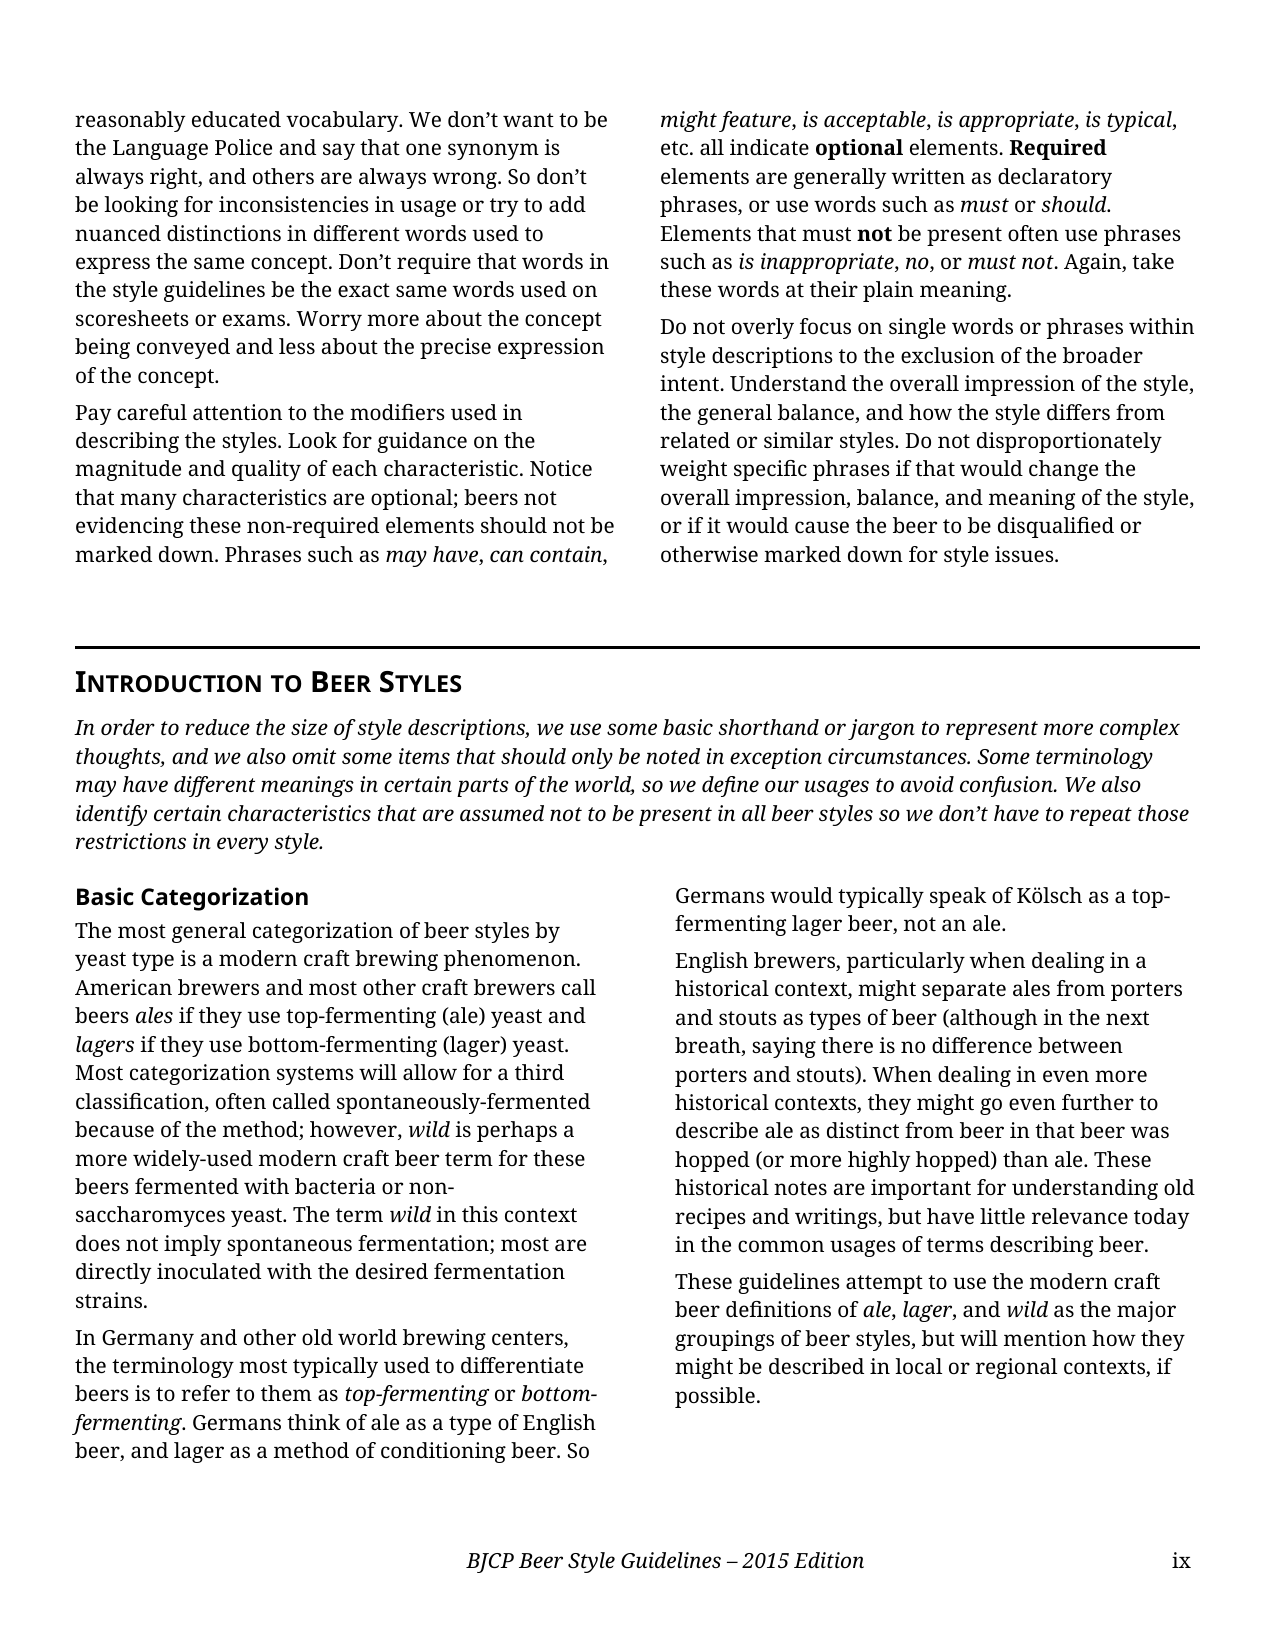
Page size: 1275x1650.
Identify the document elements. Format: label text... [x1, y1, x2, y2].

text The most general categorization of beer styles by yeast type is a modern craft brewing phenomenon. American brewers and most other craft brewers call beers ales if they use top-fermenting (ale) yeast and lagers if they use bottom-fermenting (lager) yeast. Most categorization systems will allow for a third classification, often called spontaneously-fermented because of the method; however, wild is perhaps a more widely-used modern craft beer term for these beers fermented with bacteria or non-saccharomyces yeast. The term wild in this context does not imply spontaneous fermentation; most are directly inoculated with the desired fermentation strains. [75, 916, 600, 1314]
subtitle Basic Categorization [75, 881, 600, 912]
text Pay careful attention to the modifiers used in describing the styles. Look for guidance on the magnitude and quality of each characteristic. Notice that many characteristics are optional; beers not evidencing these non-required elements should not be marked down. Phrases such as may have, can contain, might feature, is acceptable, is appropriate, is typical, etc. all indicate optional elements. Required elements are generally written as declaratory phrases, or use words such as must or should. Elements that must not be present often use phrases such as is inappropriate, no, or must not. Again, take these words at their plain meaning. [660, 105, 1200, 304]
text Pay careful attention to the modifiers used in describing the styles. Look for guidance on the magnitude and quality of each characteristic. Notice that many characteristics are optional; beers not evidencing these non-required elements should not be marked down. Phrases such as may have, can contain, might feature, is acceptable, is appropriate, is typical, etc. all indicate optional elements. Required elements are generally written as declaratory phrases, or use words such as must or should. Elements that must not be present often use phrases such as is inappropriate, no, or must not. Again, take these words at their plain meaning. [75, 398, 615, 568]
text English brewers, particularly when dealing in a historical context, might separate ales from porters and stouts as types of beer (although in the next breath, saying there is no difference between porters and stouts). When dealing in even more historical contexts, they might go even further to describe ale as distinct from beer in that beer was hopped (or more highly hopped) than ale. These historical notes are important for understanding old recipes and writings, but have little relevance today in the common usages of terms describing beer. [675, 946, 1200, 1259]
text In Germany and other old world brewing centers, the terminology most typically used to differentiate beers is to refer to them as top-fermenting or bottom-fermenting. Germans think of ale as a type of English beer, and lager as a method of conditioning beer. So Germans would typically speak of Kölsch as a top-fermenting lager beer, not an ale. [675, 881, 1200, 938]
text In order to reduce the size of style descriptions, we use some basic shorthand or jargon to represent more complex thoughts, and we also omit some items that should only be noted in exception circumstances. Some terminology may have different meanings in certain parts of the world, so we define our usages to avoid confusion. We also identify certain characteristics that are assumed not to be present in all beer styles so we don’t have to repeat those restrictions in every style. [75, 713, 1200, 856]
subtitle Introduction to Beer Styles [75, 649, 1200, 701]
text These guidelines attempt to use the modern craft beer definitions of ale, lager, and wild as the major groupings of beer styles, but will mention how they might be described in local or regional contexts, if possible. [675, 1267, 1200, 1409]
text In Germany and other old world brewing centers, the terminology most typically used to differentiate beers is to refer to them as top-fermenting or bottom-fermenting. Germans think of ale as a type of English beer, and lager as a method of conditioning beer. So Germans would typically speak of Kölsch as a top-fermenting lager beer, not an ale. [75, 1323, 600, 1465]
text Do not overly focus on single words or phrases within style descriptions to the exclusion of the broader intent. Understand the overall impression of the style, the general balance, and how the style differs from related or similar styles. Do not disproportionately weight specific phrases if that would change the overall impression, balance, and meaning of the style, or if it would cause the beer to be disqualified or otherwise marked down for style issues. [660, 312, 1200, 568]
